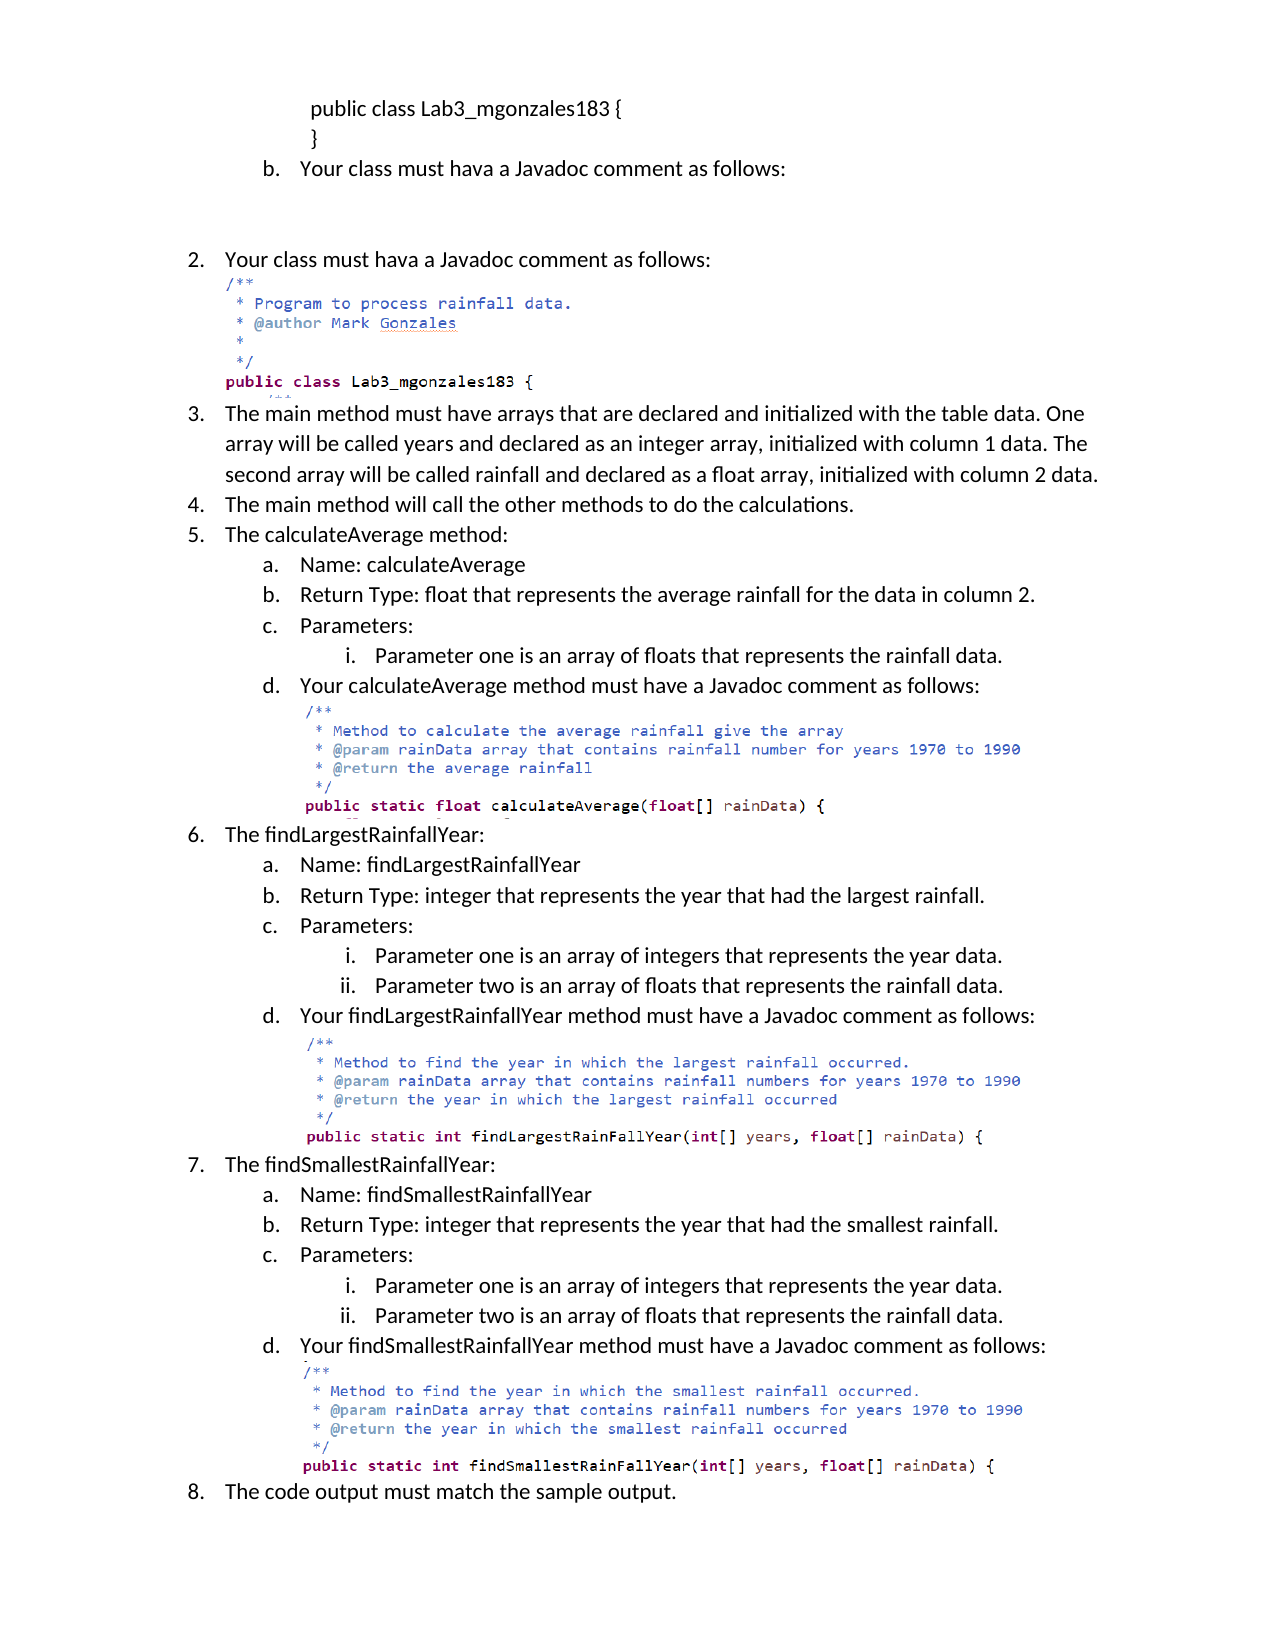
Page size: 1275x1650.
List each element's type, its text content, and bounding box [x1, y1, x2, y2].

list The main method will call the other methods to do the calculations. [187, 490, 1125, 518]
picture [300, 701, 1027, 819]
list Your calculateAverage method must have a Javadoc comment as follows: [262, 671, 1125, 699]
picture [225, 275, 574, 398]
list public class Lab3_mgonzales183 { [300, 94, 1125, 122]
list The findLargestRainfallYear: [187, 820, 1125, 848]
list Parameter one is an array of integers that represents the year data. [356, 1271, 1125, 1299]
list The findSmallestRainfallYear: [187, 1150, 1125, 1178]
list The calculateAverage method: [187, 520, 1125, 548]
list Parameters: [262, 1241, 1125, 1268]
picture [300, 1361, 1027, 1476]
list Parameter two is an array of floats that represents the rainfall data. [356, 1301, 1125, 1329]
list Return Type: integer that represents the year that had the largest rainfall. [262, 881, 1125, 909]
picture [300, 1031, 1027, 1148]
list Parameter one is an array of floats that represents the rainfall data. [356, 641, 1125, 669]
list Name: calculateAverage [262, 550, 1125, 578]
list Parameter two is an array of floats that represents the rainfall data. [356, 971, 1125, 999]
list Your class must hava a Javadoc comment as follows: [262, 154, 1125, 182]
list Your findLargestRainfallYear method must have a Javadoc comment as follows: [262, 1002, 1125, 1030]
list Parameters: [262, 911, 1125, 939]
list Parameters: [262, 611, 1125, 639]
list } [300, 124, 1125, 152]
list Name: findSmallestRainfallYear [262, 1180, 1125, 1208]
list Return Type: float that represents the average rainfall for the data in column 2. [262, 581, 1125, 609]
list The code output must match the sample output. [187, 1477, 1125, 1505]
list Parameter one is an array of integers that represents the year data. [356, 941, 1125, 969]
list The main method must have arrays that are declared and initialized with the table data. One array will be called years and declared as an integer array, initialized with column 1 data. The second array will be called rainfall and declared as a float array, initialized with column 2 data. [187, 399, 1125, 488]
list Your class must hava a Javadoc comment as follows: [187, 245, 1125, 273]
list Name: findLargestRainfallYear [262, 851, 1125, 879]
list Your findSmallestRainfallYear method must have a Javadoc comment as follows: [262, 1331, 1125, 1359]
list Return Type: integer that represents the year that had the smallest rainfall. [262, 1210, 1125, 1238]
